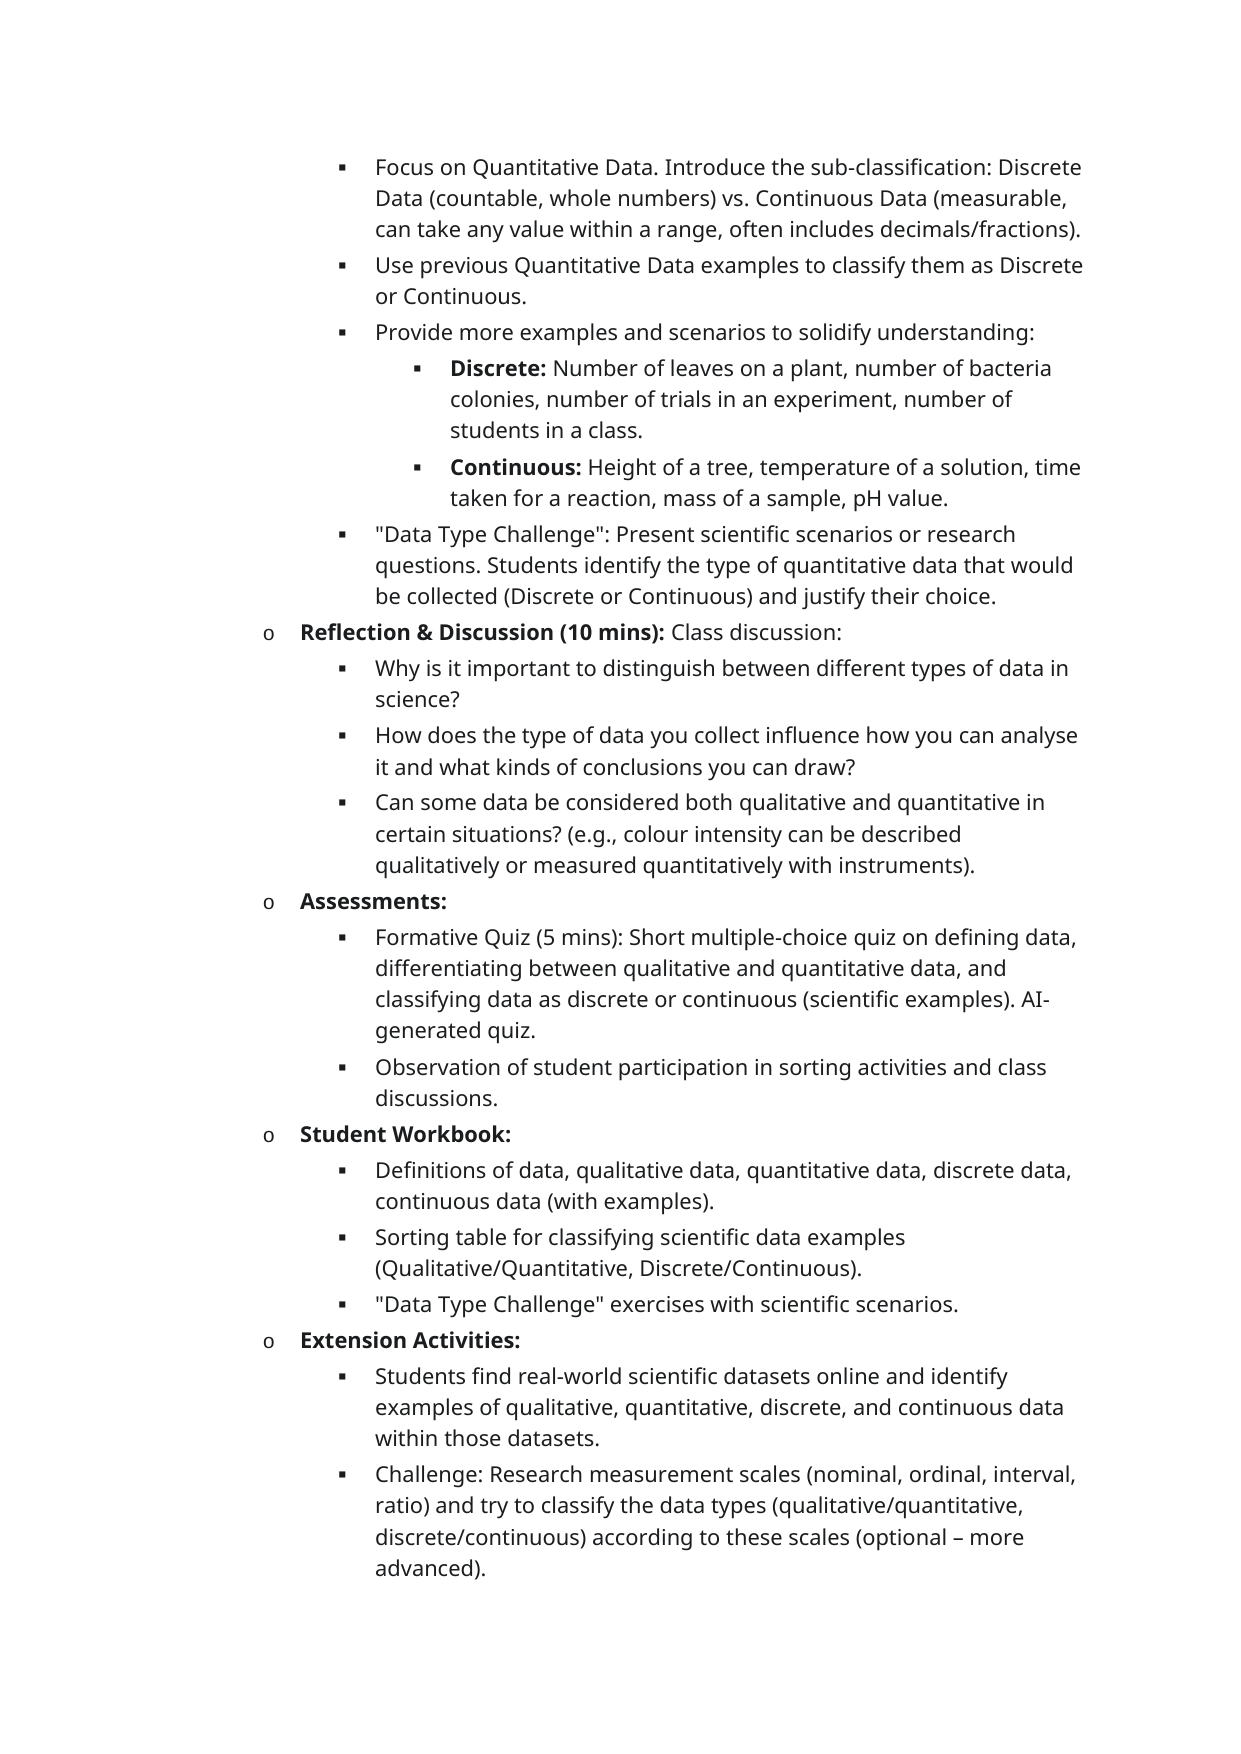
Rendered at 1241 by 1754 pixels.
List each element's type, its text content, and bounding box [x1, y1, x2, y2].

list Formative Quiz (5 mins): Short multiple-choice quiz on defining data, differentiating between qualitative and quantitative data, and classifying data as discrete or continuous (scientific examples). AI-generated quiz. [337, 920, 1090, 1045]
list Focus on Quantitative Data. Introduce the sub-classification: Discrete Data (countable, whole numbers) vs. Continuous Data (measurable, can take any value within a range, often includes decimals/fractions). [337, 150, 1090, 244]
list Student Workbook: [262, 1117, 1090, 1148]
list Challenge: Research measurement scales (nominal, ordinal, interval, ratio) and try to classify the data types (qualitative/quantitative, discrete/continuous) according to these scales (optional – more advanced). [337, 1458, 1090, 1583]
list Can some data be considered both qualitative and quantitative in certain situations? (e.g., colour intensity can be described qualitatively or measured quantitatively with instruments). [337, 786, 1090, 880]
list Use previous Quantitative Data examples to classify them as Discrete or Continuous. [337, 248, 1090, 311]
list How does the type of data you collect influence how you can analyse it and what kinds of conclusions you can draw? [337, 719, 1090, 781]
list "Data Type Challenge" exercises with scientific scenarios. [337, 1287, 1090, 1319]
list Observation of student participation in sorting activities and class discussions. [337, 1050, 1090, 1112]
list "Data Type Challenge": Present scientific scenarios or research questions. Students identify the type of quantitative data that would be collected (Discrete or Continuous) and justify their choice. [337, 517, 1090, 611]
list Extension Activities: [262, 1323, 1090, 1355]
list Continuous: Height of a tree, temperature of a solution, time taken for a reaction, mass of a sample, pH value. [412, 450, 1090, 512]
list Students find real-world scientific datasets online and identify examples of qualitative, quantitative, discrete, and continuous data within those datasets. [337, 1359, 1090, 1453]
list Reflection & Discussion (10 mins): Class discussion: [262, 616, 1090, 647]
list Sorting table for classifying scientific data examples (Qualitative/Quantitative, Discrete/Continuous). [337, 1220, 1090, 1283]
list Assessments: [262, 884, 1090, 916]
list Why is it important to distinguish between different types of data in science? [337, 652, 1090, 714]
list Discrete: Number of leaves on a plant, number of bacteria colonies, number of trials in an experiment, number of students in a class. [412, 352, 1090, 445]
list Provide more examples and scenarios to solidify understanding: [337, 316, 1090, 347]
list Definitions of data, qualitative data, quantitative data, discrete data, continuous data (with examples). [337, 1153, 1090, 1216]
